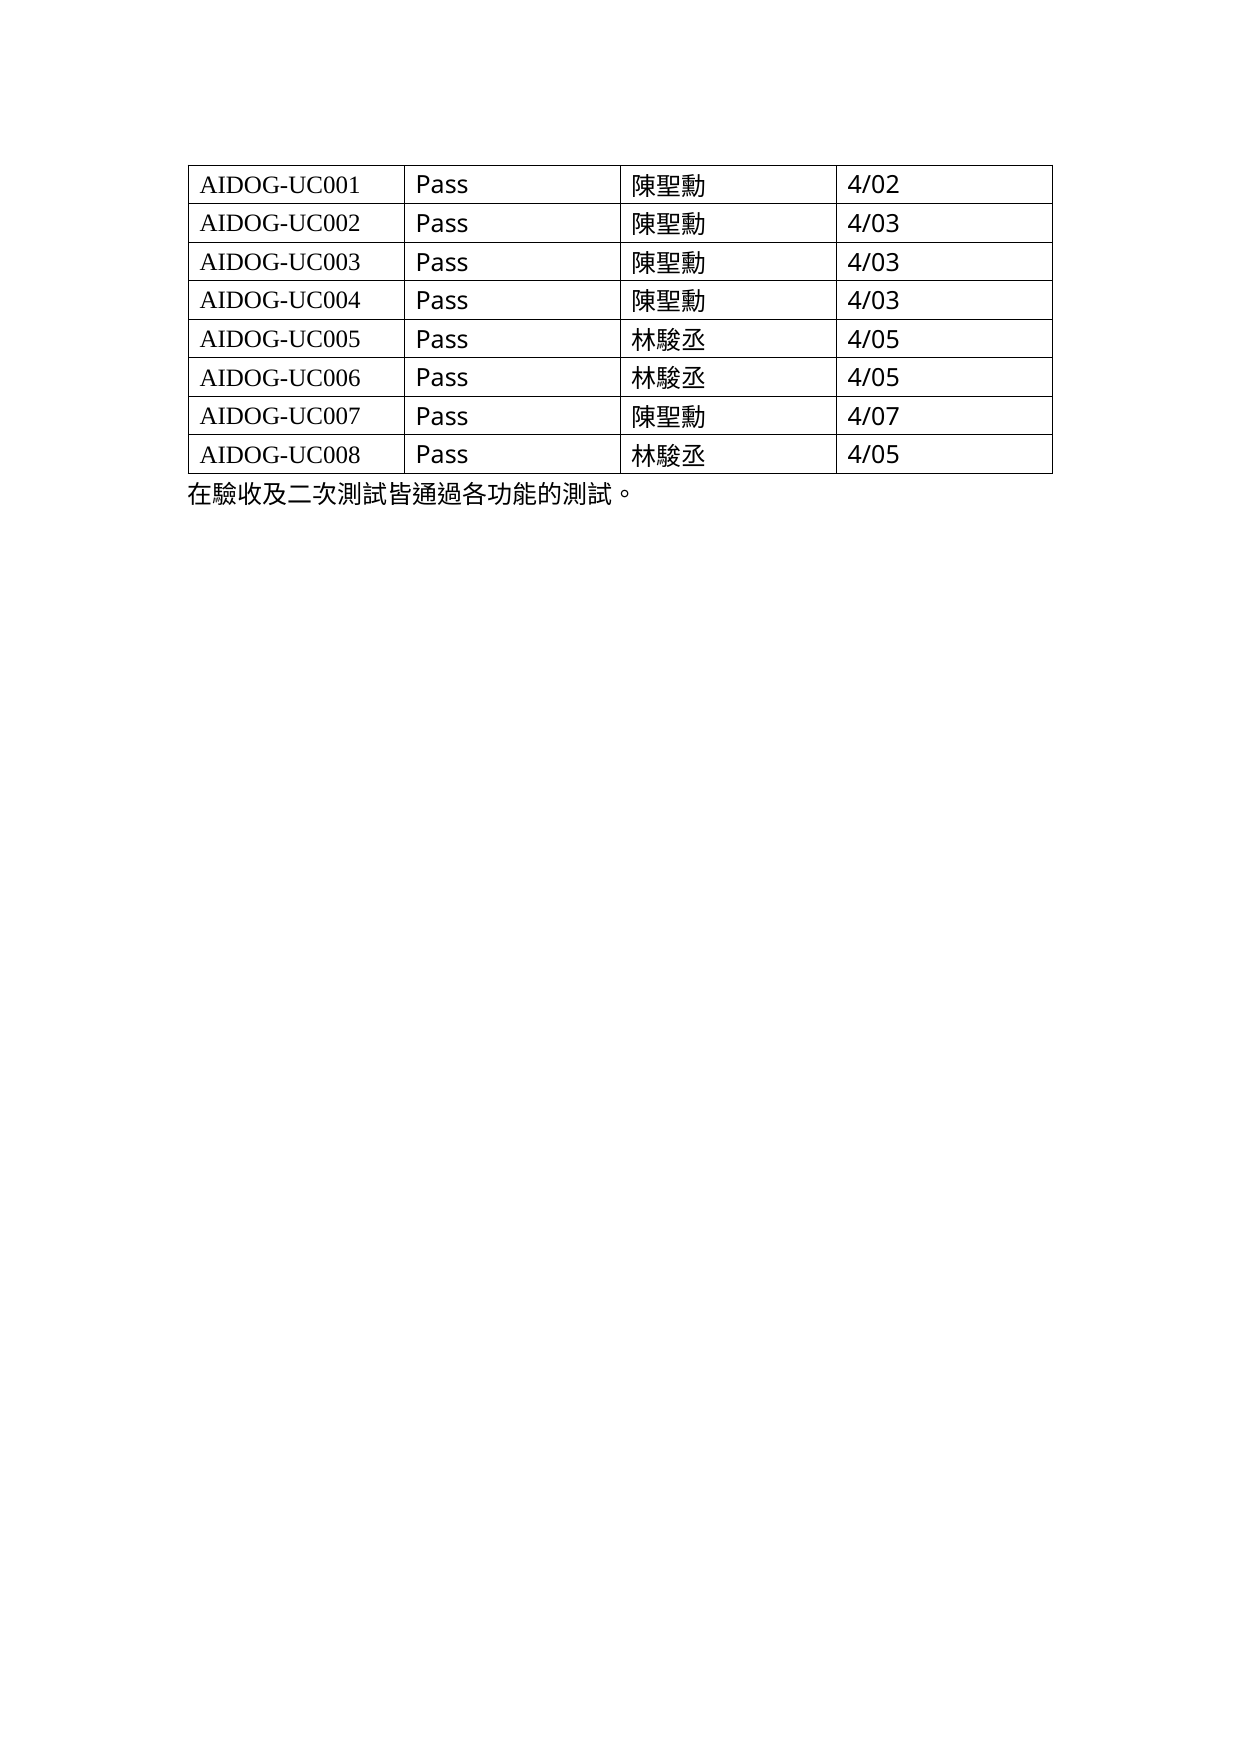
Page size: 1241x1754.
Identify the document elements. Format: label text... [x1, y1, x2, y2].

table_cell AIDOG-UC001 [189, 166, 404, 203]
table_cell 4/02 [837, 166, 1052, 203]
table_cell 陳聖勳 [621, 243, 836, 280]
table_cell 陳聖勳 [621, 166, 836, 203]
table_cell 4/05 [837, 320, 1052, 357]
table_cell AIDOG-UC008 [189, 435, 404, 473]
table_cell AIDOG-UC002 [189, 204, 404, 242]
table_cell 陳聖勳 [621, 204, 836, 242]
table_cell 4/03 [837, 281, 1052, 319]
table_cell Pass [405, 166, 620, 203]
table_cell 陳聖勳 [621, 397, 836, 434]
table_cell 陳聖勳 [621, 281, 836, 319]
table_cell Pass [405, 320, 620, 357]
table_cell Pass [405, 243, 620, 280]
table_cell Pass [405, 435, 620, 473]
table_cell 4/05 [837, 358, 1052, 396]
table_cell AIDOG-UC005 [189, 320, 404, 357]
table_cell Pass [405, 281, 620, 319]
table_cell Pass [405, 397, 620, 434]
table_cell 4/05 [837, 435, 1052, 473]
table_cell 林駿丞 [621, 435, 836, 473]
table_cell 4/07 [837, 397, 1052, 434]
table_cell AIDOG-UC007 [189, 397, 404, 434]
table_cell Pass [405, 204, 620, 242]
table_cell 4/03 [837, 243, 1052, 280]
table_cell AIDOG-UC003 [189, 243, 404, 280]
table_cell 4/03 [837, 204, 1052, 242]
table_cell 林駿丞 [621, 320, 836, 357]
table_cell AIDOG-UC004 [189, 281, 404, 319]
table_cell Pass [405, 358, 620, 396]
table_cell AIDOG-UC006 [189, 358, 404, 396]
table_cell 林駿丞 [621, 358, 836, 396]
text 在驗收及二次測試皆通過各功能的測試。 [187, 474, 1053, 511]
